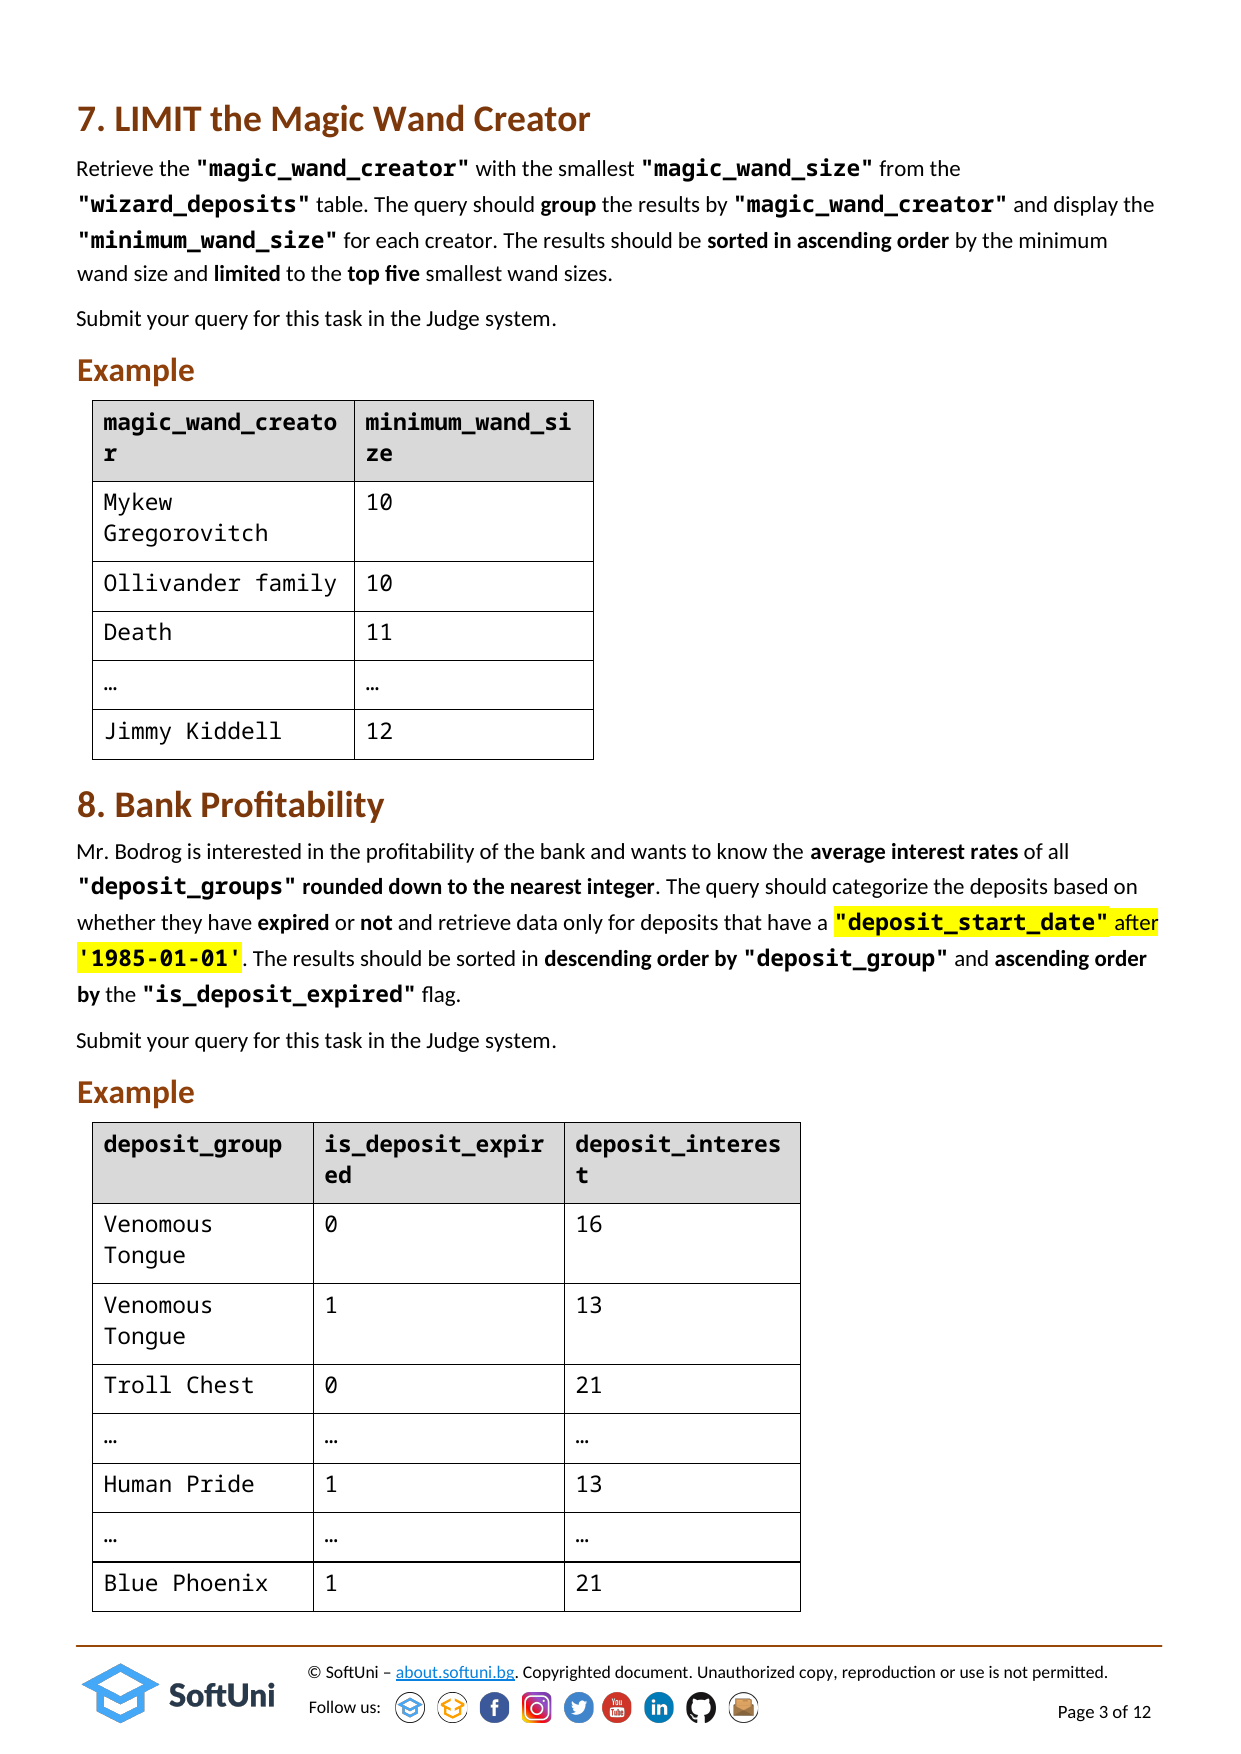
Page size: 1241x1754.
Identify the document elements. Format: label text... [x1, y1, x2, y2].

table_cell 1 [314, 1563, 564, 1611]
table_cell … [314, 1414, 564, 1463]
text Submit your query for this task in the Judge system. [76, 1026, 1163, 1054]
table_header deposit_group [93, 1123, 313, 1203]
table_header is_deposit_expired [314, 1123, 564, 1203]
subtitle Example [77, 349, 1163, 390]
picture [644, 1692, 653, 1701]
table_cell 1 [314, 1284, 564, 1364]
table_cell 21 [565, 1563, 800, 1611]
picture [564, 1692, 594, 1723]
picture [437, 1692, 468, 1723]
table_cell Ollivander family [93, 562, 354, 611]
table_cell … [314, 1513, 564, 1561]
table_header magic_wand_creator [93, 401, 354, 481]
text Submit your query for this task in the Judge system. [76, 304, 1163, 332]
table_cell … [93, 661, 354, 709]
table_cell Jimmy Kiddell [93, 710, 354, 759]
table_cell Troll Chest [93, 1365, 313, 1413]
subtitle 8. Bank Profitability [77, 781, 1163, 826]
table_cell Mykew Gregorovitch [93, 482, 354, 561]
picture [395, 1692, 425, 1723]
subtitle 7. LIMIT the Magic Wand Creator [77, 95, 1163, 141]
picture [522, 1692, 552, 1723]
picture [665, 1692, 674, 1701]
picture [644, 1714, 653, 1723]
table_cell 21 [565, 1365, 800, 1413]
table_cell 1 [314, 1464, 564, 1512]
table_cell Venomous Tongue [93, 1204, 313, 1283]
table_cell Venomous Tongue [93, 1284, 313, 1364]
table_cell 0 [314, 1204, 564, 1283]
picture [728, 1692, 759, 1723]
table_cell 10 [355, 562, 593, 611]
table_cell … [355, 661, 593, 709]
picture [686, 1692, 716, 1723]
table_cell 12 [355, 710, 593, 759]
table_cell 13 [565, 1464, 800, 1512]
table_cell … [93, 1513, 313, 1561]
table_header deposit_interest [565, 1123, 800, 1203]
picture [479, 1692, 510, 1723]
table_cell … [565, 1513, 800, 1561]
table_cell 0 [314, 1365, 564, 1413]
subtitle Example [77, 1071, 1163, 1112]
text Retrieve the "magic_wand_creator" with the smallest "magic_wand_size" from the "wizard_deposits" table. The query should group the results by "magic_wand_creator" and display the "minimum_wand_size" for each creator. The results should be sorted in ascending order by the minimum wand size and limited to the top five smallest wand sizes. [76, 152, 1163, 288]
picture [602, 1692, 632, 1723]
picture [665, 1714, 674, 1723]
table_cell 11 [355, 612, 593, 660]
table_cell … [93, 1414, 313, 1463]
table_cell … [565, 1414, 800, 1463]
picture [75, 1658, 281, 1729]
table_cell Human Pride [93, 1464, 313, 1512]
table_cell 16 [565, 1204, 800, 1283]
table_header minimum_wand_size [355, 401, 593, 481]
table_cell 10 [355, 482, 593, 561]
table_cell 13 [565, 1284, 800, 1364]
table_cell Death [93, 612, 354, 660]
table_cell Blue Phoenix [93, 1563, 313, 1611]
picture [658, 1705, 667, 1714]
text Mr. Bodrog is interested in the profitability of the bank and wants to know the average interest rates of all "deposit_groups" rounded down to the nearest integer. The query should categorize the deposits based on whether they have expired or not and retrieve data only for deposits that have a "deposit_start_date" after '1985-01-01'. The results should be sorted in descending order by "deposit_group" and ascending order by the "is_deposit_expired" flag. [76, 837, 1163, 1009]
